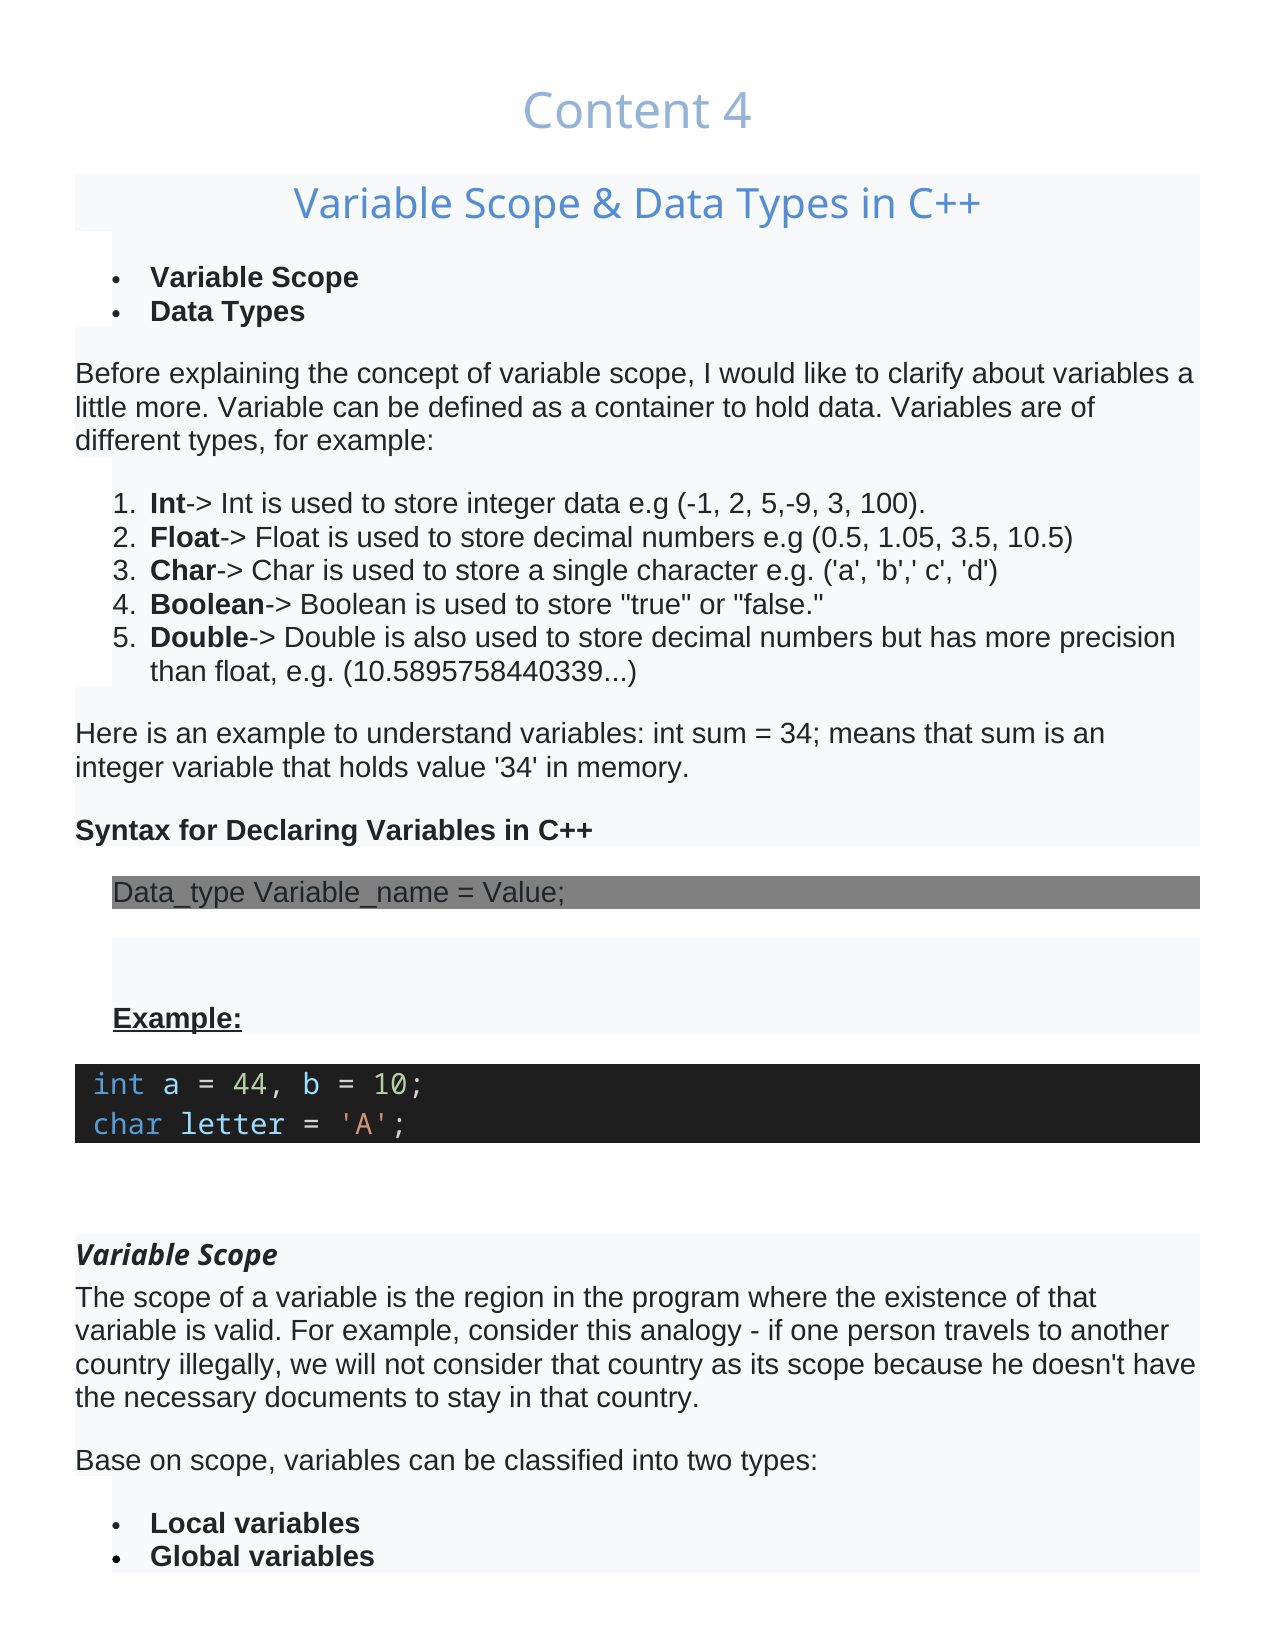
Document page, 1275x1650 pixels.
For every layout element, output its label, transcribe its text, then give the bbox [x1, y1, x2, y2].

text Data_type Variable_name = Value; [112, 876, 1200, 909]
text Content 4 [75, 75, 1200, 143]
list Double-> Double is also used to store decimal numbers but has more precision than float, e.g. (10.5895758440339...) [112, 620, 1200, 687]
text Here is an example to understand variables: int sum = 34; means that sum is an integer variable that holds value '34' in memory. [75, 717, 1200, 784]
text Before explaining the concept of variable scope, I would like to clarify about variables a little more. Variable can be defined as a container to hold data. Variables are of different types, for example: [75, 356, 1200, 457]
list Int-> Int is used to store integer data e.g (-1, 2, 5,-9, 3, 100). [112, 486, 1200, 520]
list Global variables [112, 1539, 1200, 1573]
text char letter = 'A'; [75, 1103, 1200, 1143]
list Variable Scope [112, 260, 1200, 294]
text Variable Scope & Data Types in C++ [75, 174, 1200, 231]
list Local variables [112, 1506, 1200, 1539]
text Base on scope, variables can be classified into two types: [75, 1443, 1200, 1476]
text int a = 44, b = 10; [75, 1064, 1200, 1103]
text The scope of a variable is the region in the program where the existence of that variable is valid. For example, consider this analogy - if one person travels to another country illegally, we will not consider that country as its scope because he doesn't have the necessary documents to stay in that country. [75, 1279, 1200, 1414]
list Boolean-> Boolean is used to store "true" or "false." [112, 587, 1200, 620]
text Example: [112, 1001, 1200, 1034]
text Syntax for Declaring Variables in C++ [75, 813, 1200, 846]
list Float-> Float is used to store decimal numbers e.g (0.5, 1.05, 3.5, 10.5) [112, 520, 1200, 553]
subtitle Variable Scope [75, 1234, 1200, 1274]
list Data Types [112, 294, 1200, 327]
list Char-> Char is used to store a single character e.g. ('a', 'b',' c', 'd') [112, 553, 1200, 587]
